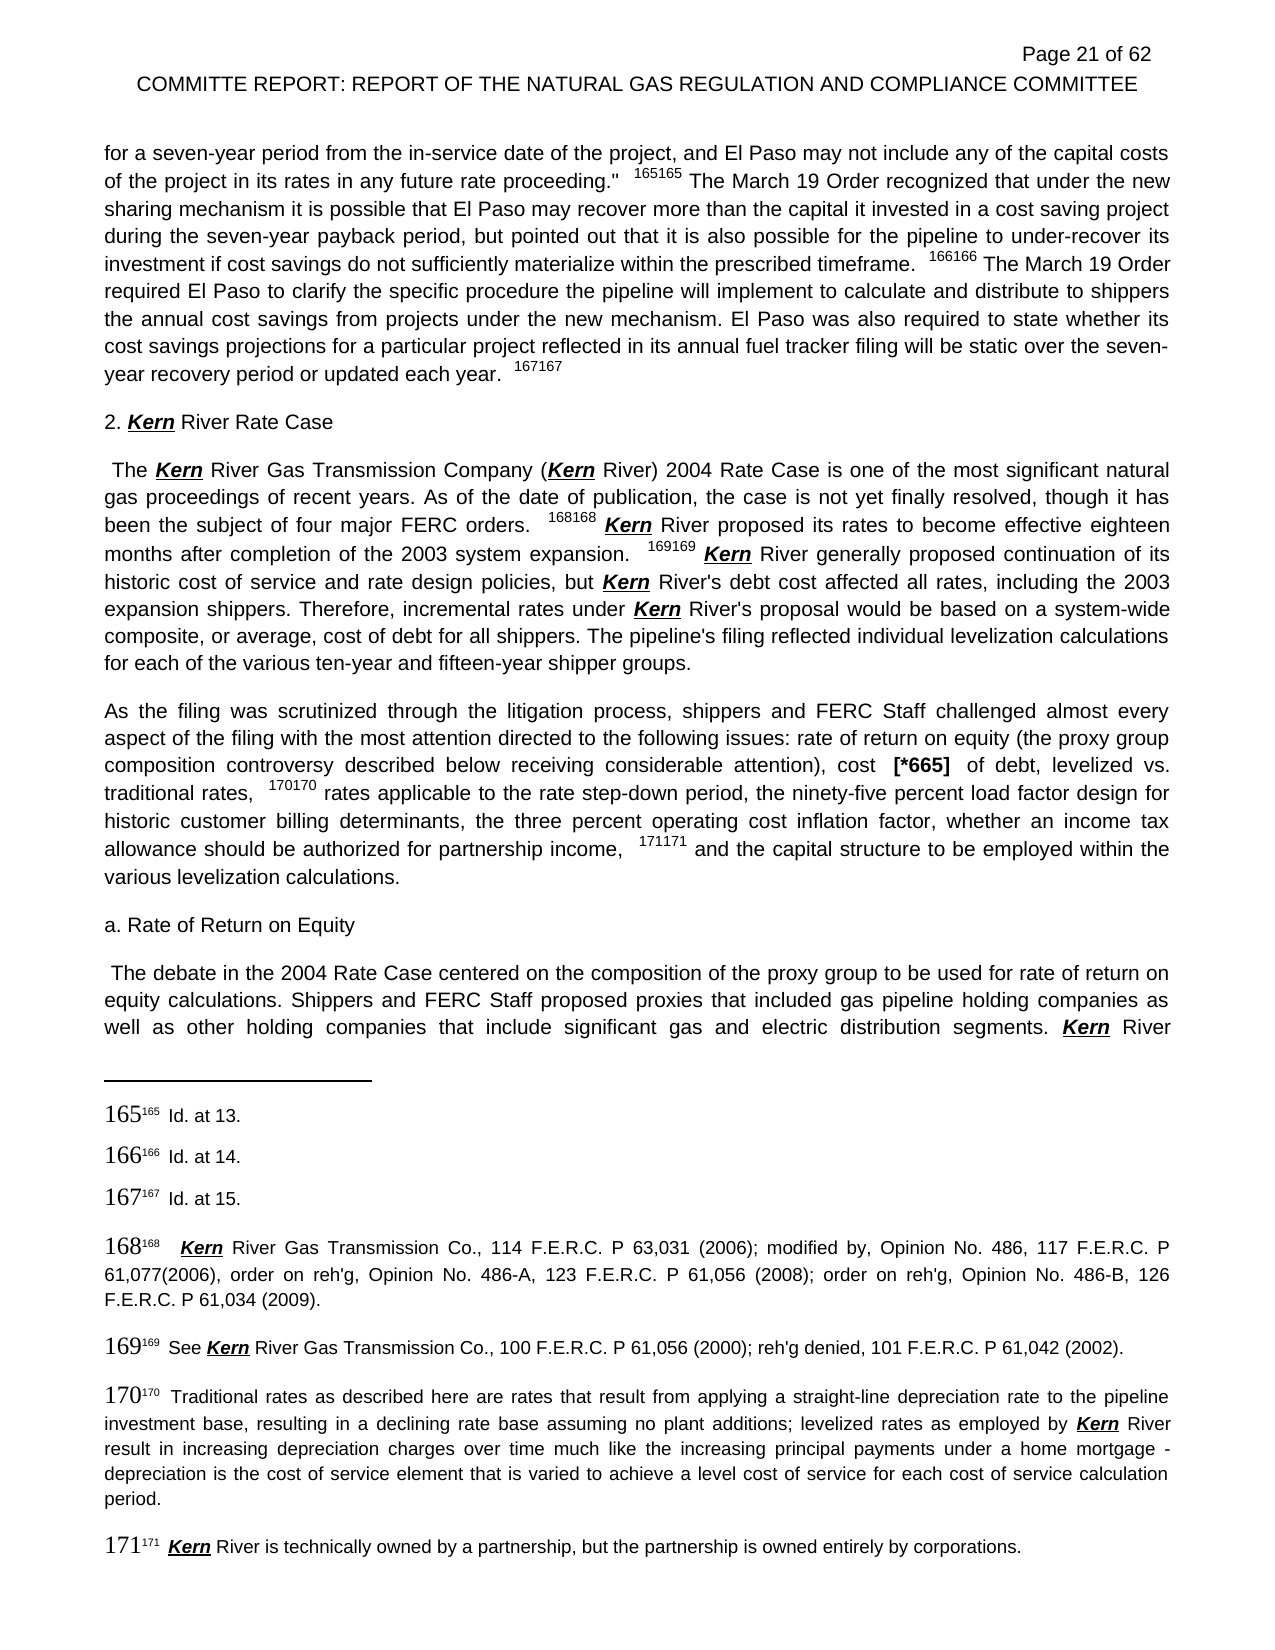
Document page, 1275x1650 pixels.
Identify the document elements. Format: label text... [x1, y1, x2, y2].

text a. Rate of Return on Equity [104, 909, 1171, 937]
text The debate in the 2004 Rate Case centered on the composition of the proxy group to be used for rate of return on equity calculations. Shippers and FERC Staff proposed proxies that included gas pipeline holding companies as well as other holding companies that include significant gas and electric distribution segments. Kern River employed a proxy group that included the remaining available traditionally included pipeline holding companies and master limited partnerships (MLPs) that own gas pipelines. [104, 957, 1171, 1039]
text 2. Kern River Rate Case [104, 407, 1171, 434]
text As the filing was scrutinized through the litigation process, shippers and FERC Staff challenged almost every aspect of the filing with the most attention directed to the following issues: rate of return on equity (the proxy group composition controversy described below receiving considerable attention), cost [*665] of debt, levelized vs. traditional rates, 170 rates applicable to the rate step-down period, the ninety-five percent load factor design for historic customer billing determinants, the three percent operating cost inflation factor, whether an income tax allowance should be authorized for partnership income, 171 and the capital structure to be employed within the various levelization calculations. [104, 696, 1171, 889]
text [104, 137, 1171, 386]
text The Kern River Gas Transmission Company (Kern River) 2004 Rate Case is one of the most significant natural gas proceedings of recent years. As of the date of publication, the case is not yet finally resolved, though it has been the subject of four major FERC orders. 168 Kern River proposed its rates to become effective eighteen months after completion of the 2003 system expansion. 169 Kern River generally proposed continuation of its historic cost of service and rate design policies, but Kern River's debt cost affected all rates, including the 2003 expansion shippers. Therefore, incremental rates under Kern River's proposal would be based on a system-wide composite, or average, cost of debt for all shippers. The pipeline's filing reflected individual levelization calculations for each of the various ten-year and fifteen-year shipper groups. [104, 455, 1171, 675]
